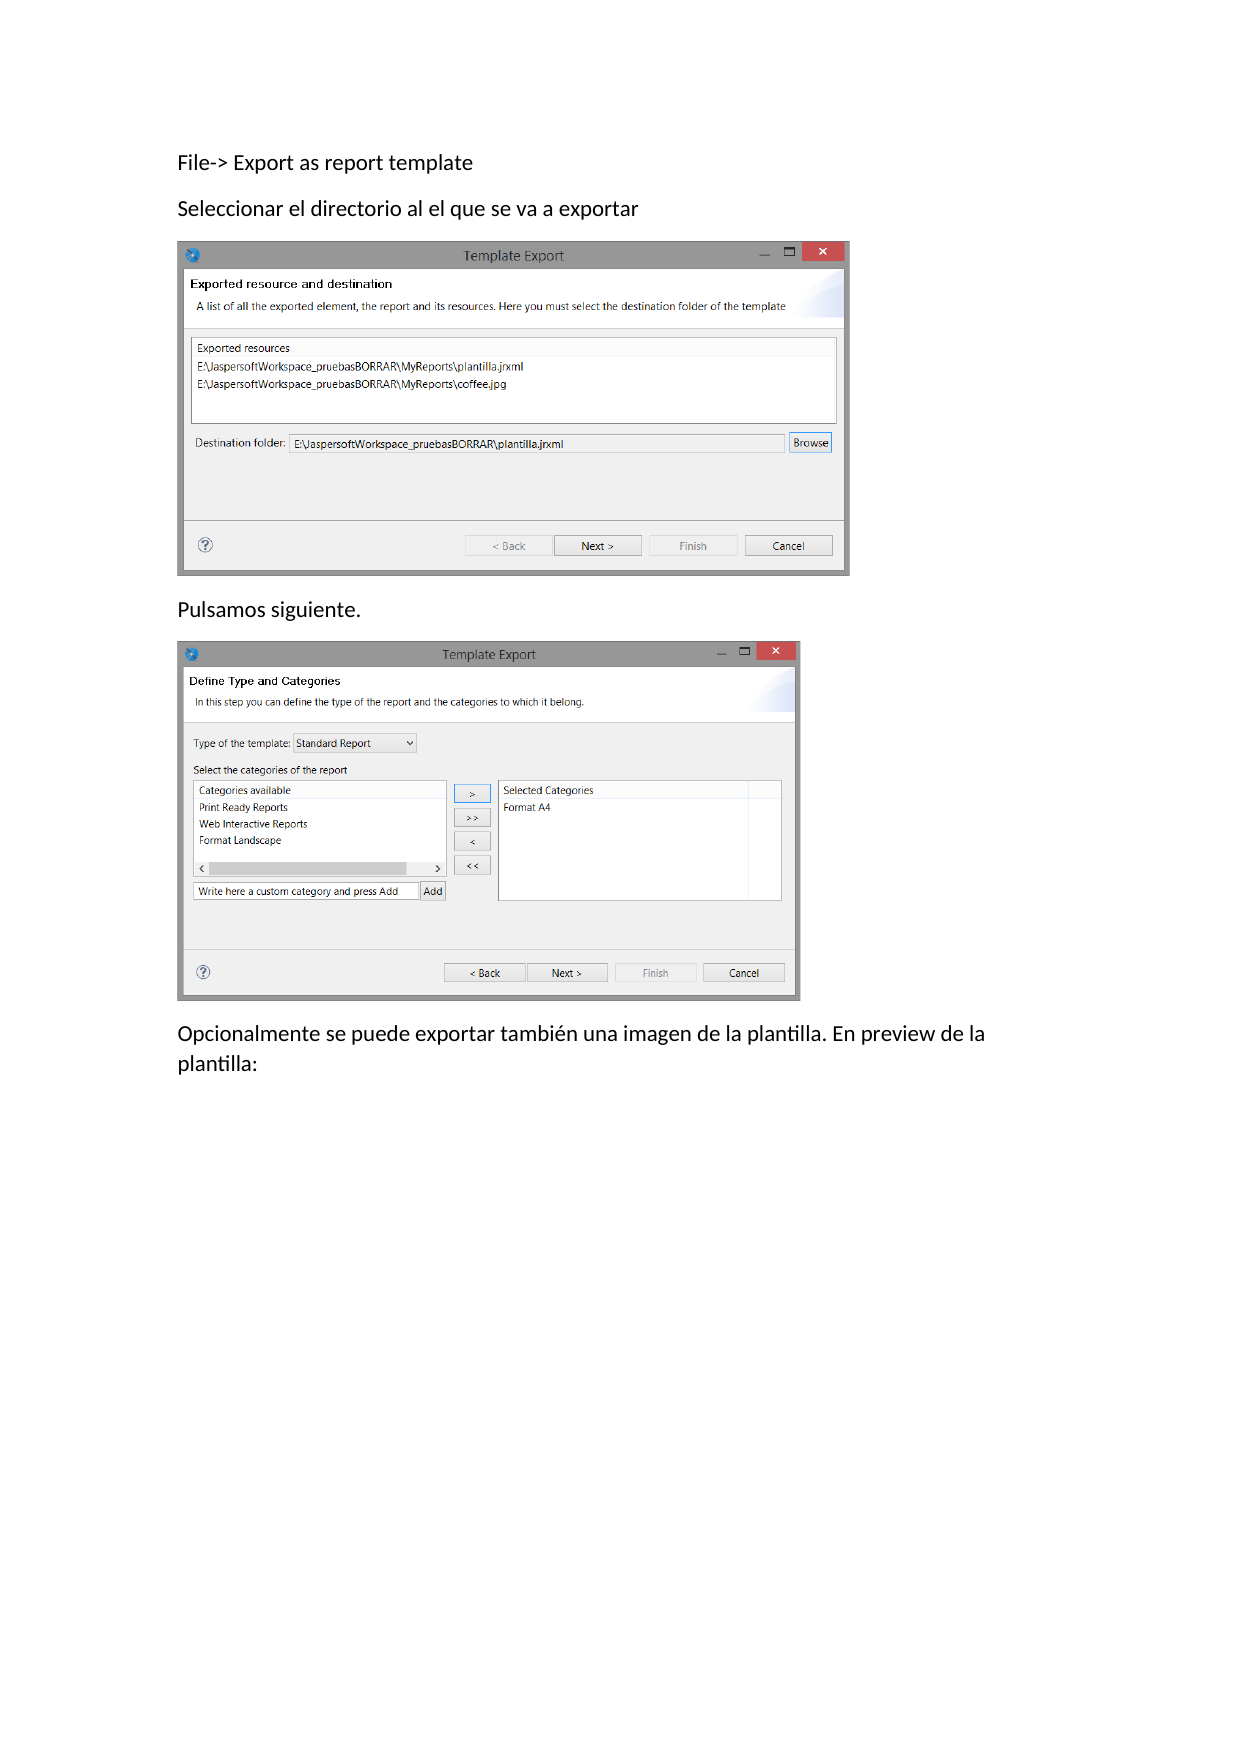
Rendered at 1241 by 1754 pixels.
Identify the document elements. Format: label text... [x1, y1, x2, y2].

text File-> Export as report template [177, 148, 1063, 176]
picture [177, 241, 850, 576]
text Pulsamos siguiente. [177, 595, 1063, 623]
text Opcionalmente se puede exportar también una imagen de la plantilla. En preview de la plantilla: [177, 1019, 1063, 1077]
picture [177, 641, 801, 1001]
text Seleccionar el directorio al el que se va a exportar [177, 194, 1063, 222]
